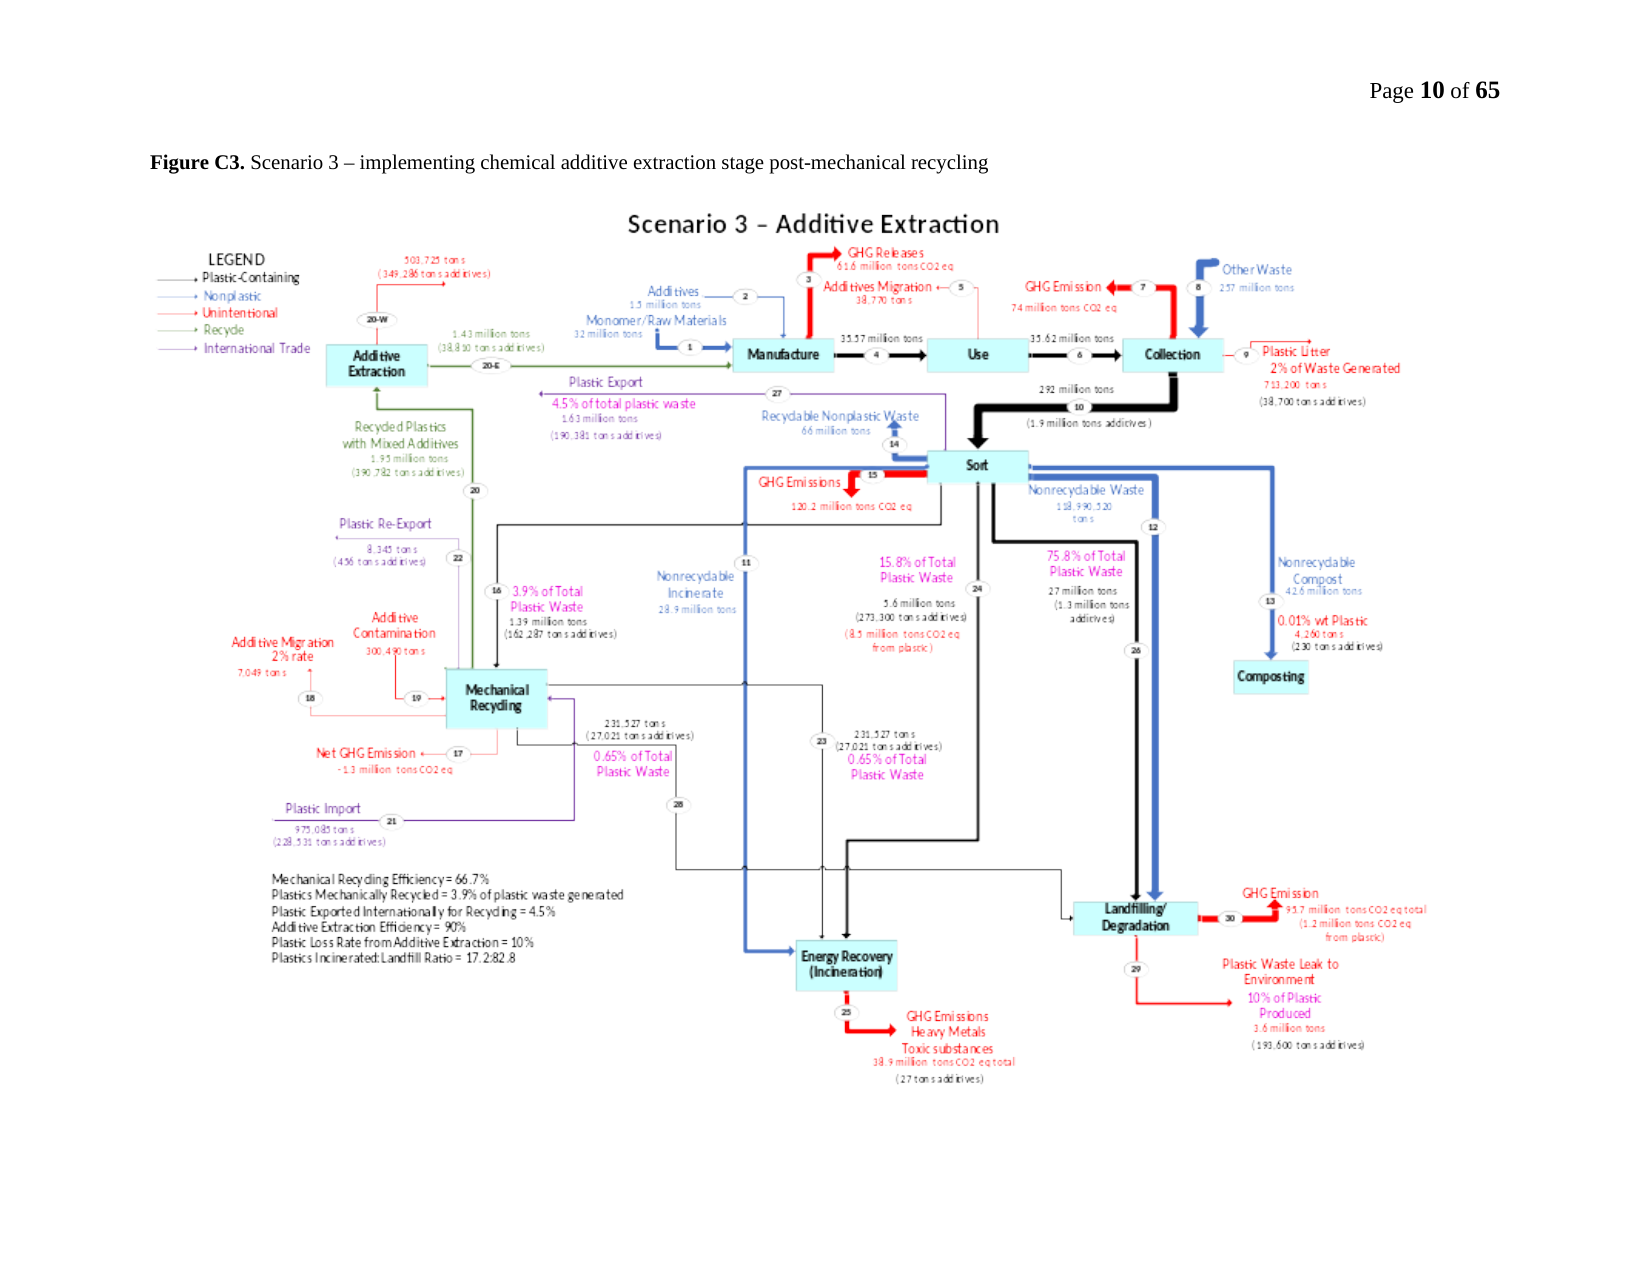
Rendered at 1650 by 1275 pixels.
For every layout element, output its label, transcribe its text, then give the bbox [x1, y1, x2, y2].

text Figure C3. Scenario 3 – implementing chemical additive extraction stage post-mechanical recycling [150, 150, 1500, 174]
